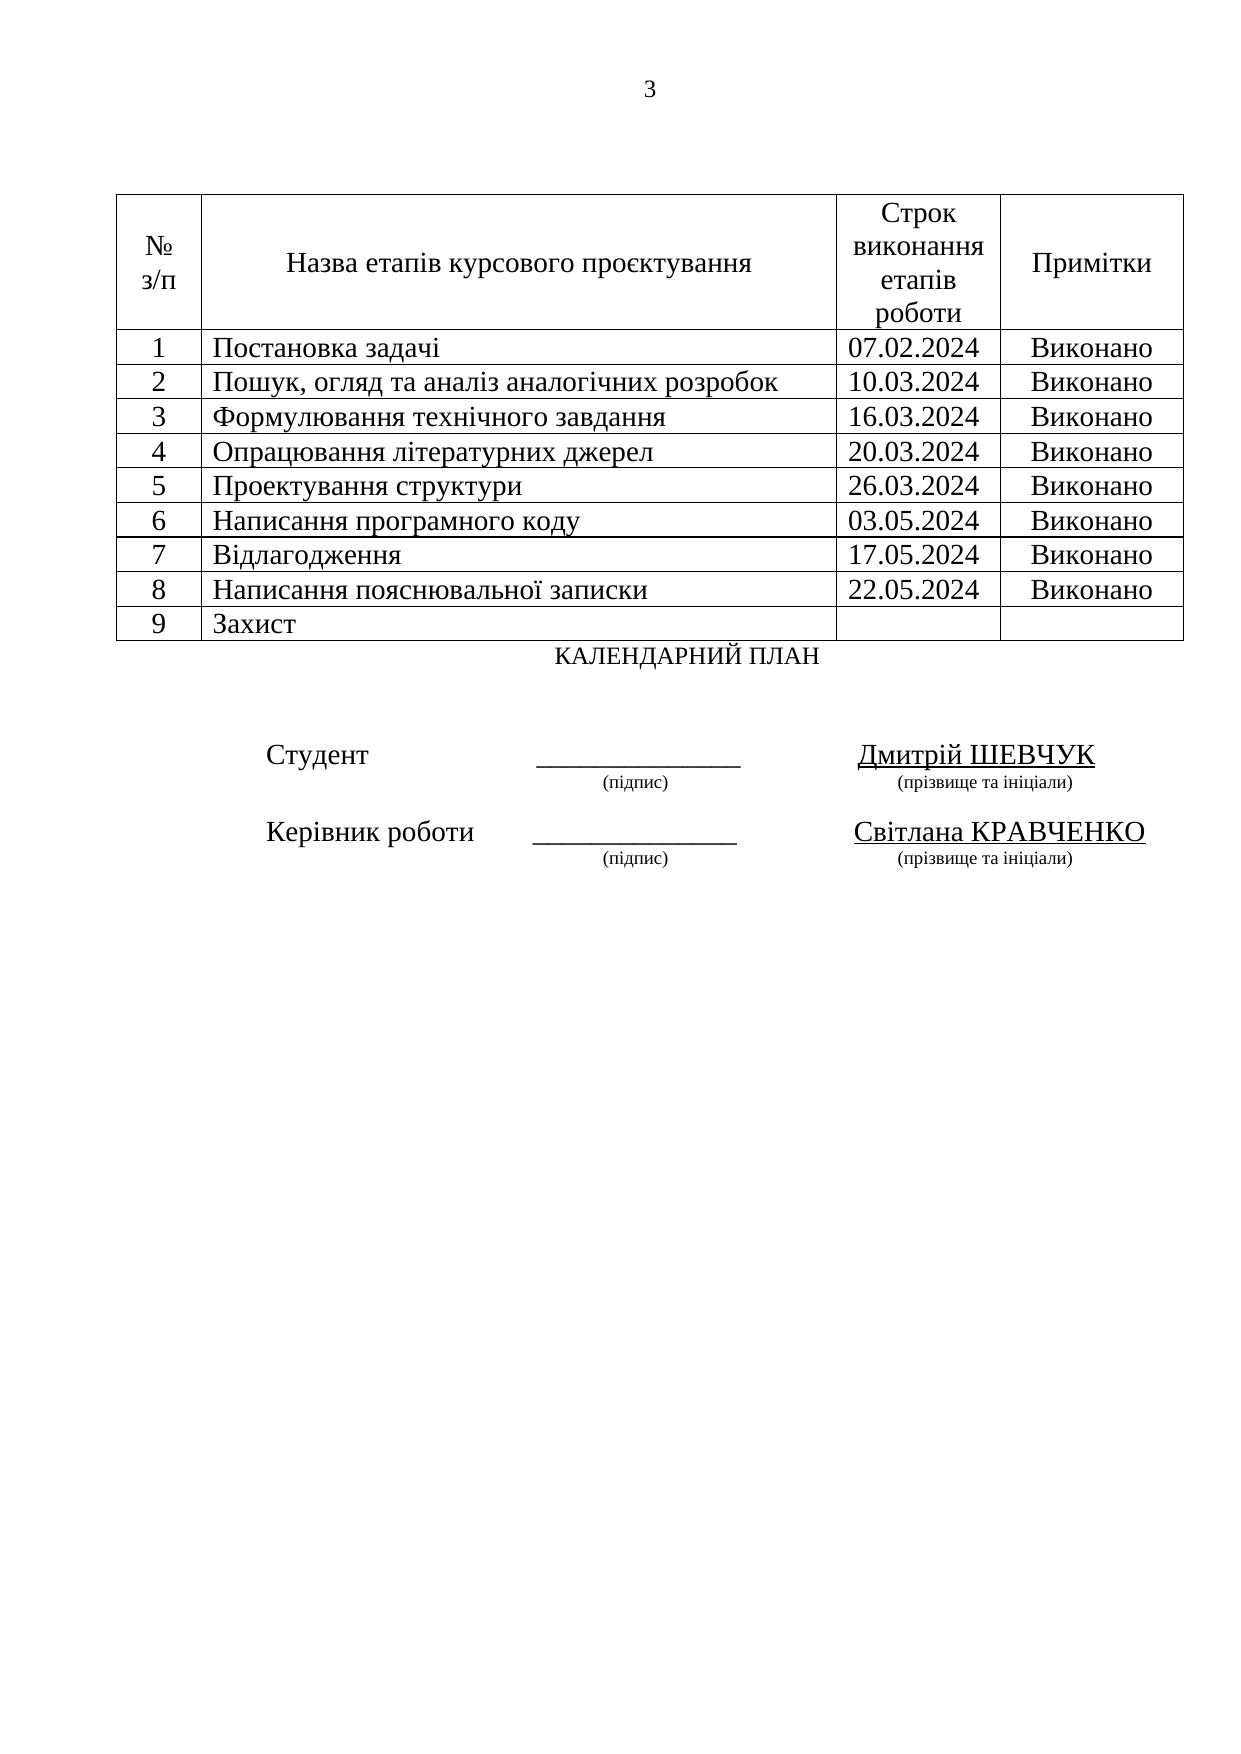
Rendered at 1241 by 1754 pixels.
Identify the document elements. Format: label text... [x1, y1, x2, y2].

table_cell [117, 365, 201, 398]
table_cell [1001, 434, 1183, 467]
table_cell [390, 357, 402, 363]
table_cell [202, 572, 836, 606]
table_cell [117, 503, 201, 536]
text (підпис) (прізвище та ініціали) [266, 847, 1151, 869]
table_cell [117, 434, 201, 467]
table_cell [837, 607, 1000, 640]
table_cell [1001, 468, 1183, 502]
text Керівник роботи ______________ Світлана КРАВЧЕНКО [266, 814, 1151, 847]
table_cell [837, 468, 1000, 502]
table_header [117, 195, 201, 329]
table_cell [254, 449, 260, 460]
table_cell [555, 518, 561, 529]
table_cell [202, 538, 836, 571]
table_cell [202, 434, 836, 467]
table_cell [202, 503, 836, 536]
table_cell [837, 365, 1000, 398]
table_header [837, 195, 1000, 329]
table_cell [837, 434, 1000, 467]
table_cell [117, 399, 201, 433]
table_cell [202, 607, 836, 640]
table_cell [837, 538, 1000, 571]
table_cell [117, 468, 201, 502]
text Студент ______________ Дмитрій ШЕВЧУК [266, 737, 1151, 771]
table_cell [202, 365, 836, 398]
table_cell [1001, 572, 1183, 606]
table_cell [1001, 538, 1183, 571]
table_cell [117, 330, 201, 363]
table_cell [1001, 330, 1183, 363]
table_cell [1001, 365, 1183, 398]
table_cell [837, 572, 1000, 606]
text (підпис) (прізвище та ініціали) [266, 771, 1151, 792]
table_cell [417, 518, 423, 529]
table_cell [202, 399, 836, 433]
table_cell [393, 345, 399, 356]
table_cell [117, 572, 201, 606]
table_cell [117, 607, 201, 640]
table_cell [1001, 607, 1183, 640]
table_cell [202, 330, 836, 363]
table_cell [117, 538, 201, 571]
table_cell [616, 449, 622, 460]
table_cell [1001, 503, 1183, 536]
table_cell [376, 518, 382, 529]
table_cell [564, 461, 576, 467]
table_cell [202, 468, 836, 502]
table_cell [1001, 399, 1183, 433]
text КАЛЕНДАРНИЙ ПЛАН [223, 641, 1151, 670]
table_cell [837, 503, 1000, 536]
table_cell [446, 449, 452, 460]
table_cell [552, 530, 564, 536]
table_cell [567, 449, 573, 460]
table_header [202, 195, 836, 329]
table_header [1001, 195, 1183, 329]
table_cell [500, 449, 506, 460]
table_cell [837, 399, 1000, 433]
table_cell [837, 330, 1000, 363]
